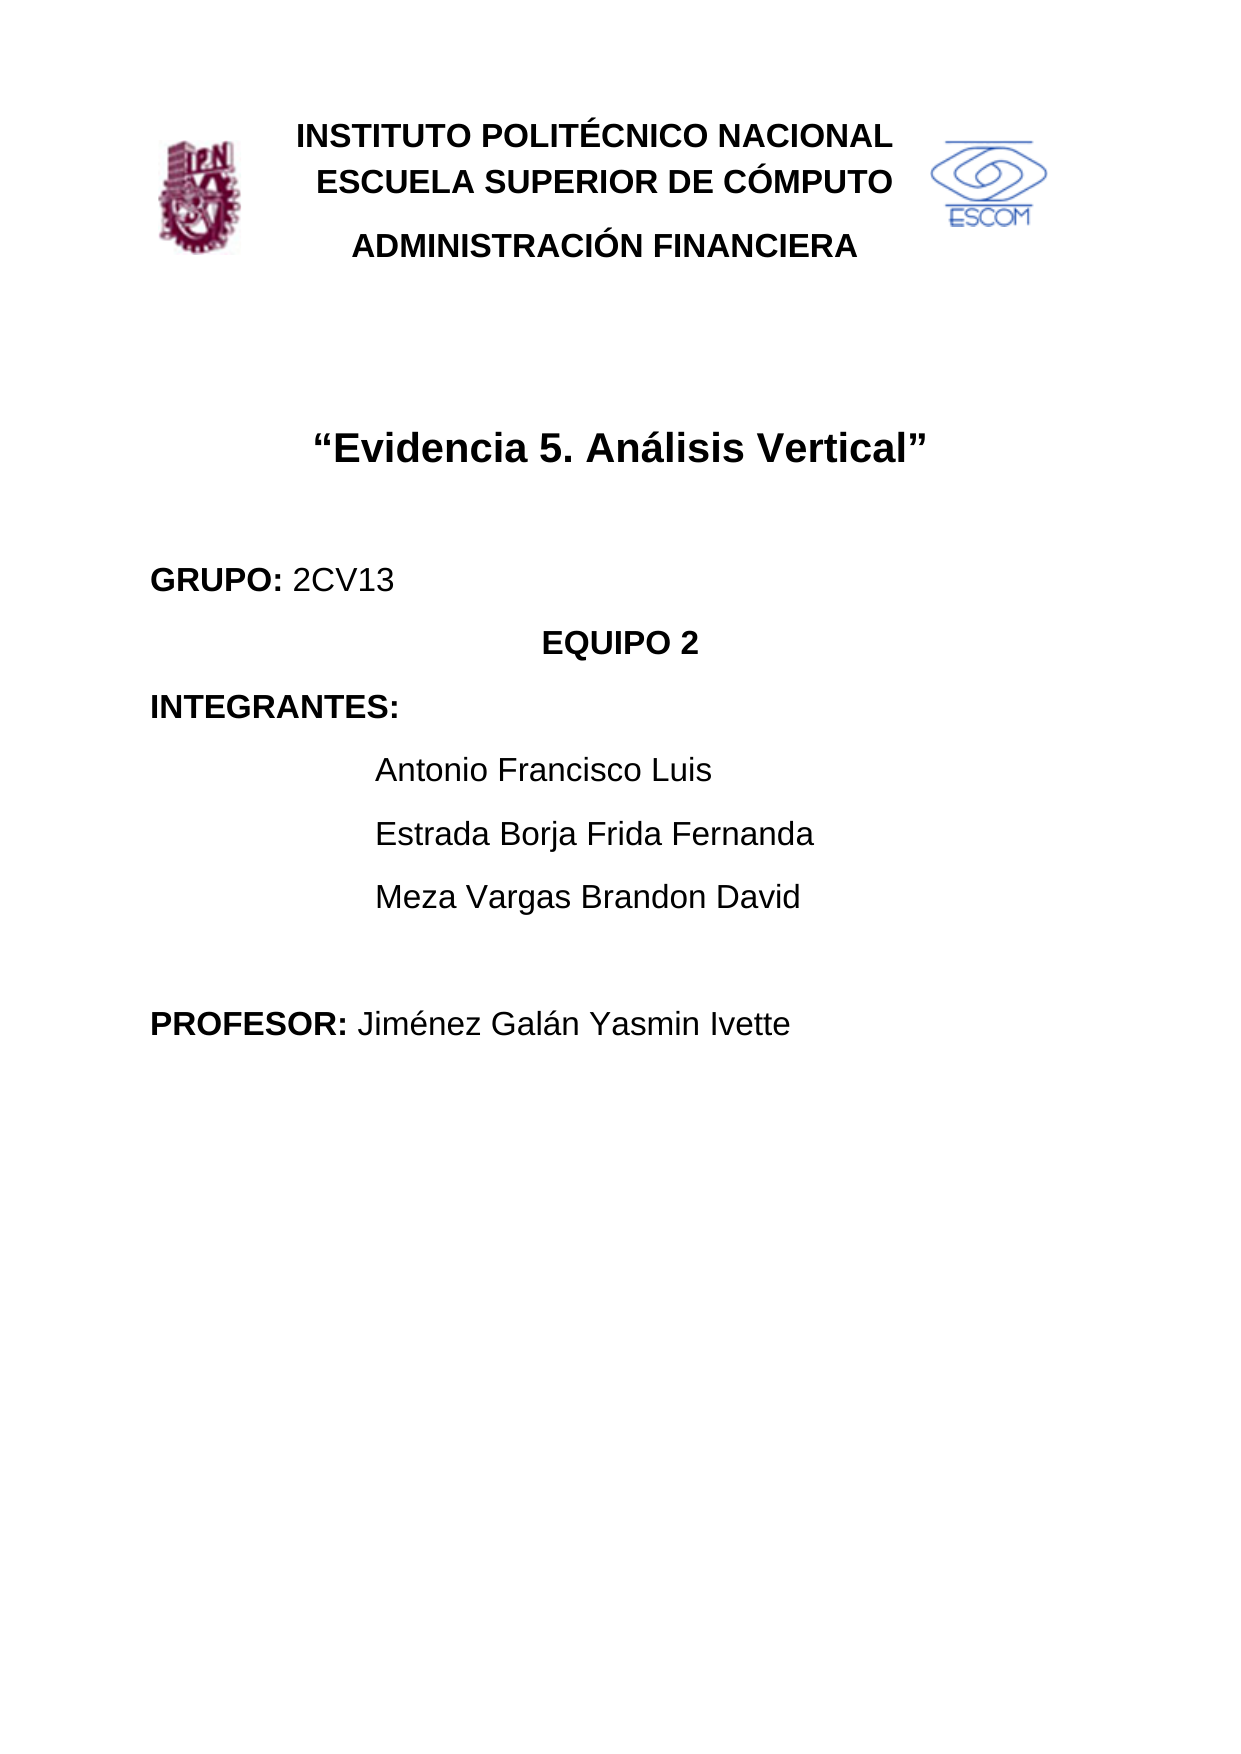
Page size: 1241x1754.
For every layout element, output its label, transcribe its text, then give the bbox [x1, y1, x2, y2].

text Meza Vargas Brandon David [300, 877, 1090, 915]
text PROFESOR: Jiménez Galán Yasmin Ivette [150, 1004, 1090, 1042]
text “Evidencia 5. Análisis Vertical” [150, 423, 1090, 471]
picture [158, 140, 242, 255]
text Antonio Francisco Luis [150, 750, 1090, 788]
text EQUIPO 2 [150, 623, 1090, 662]
text Estrada Borja Frida Fernanda [300, 813, 1090, 852]
text GRUPO: 2CV13 [150, 560, 1090, 598]
text INTEGRANTES: [150, 687, 1090, 725]
picture [930, 140, 1048, 227]
